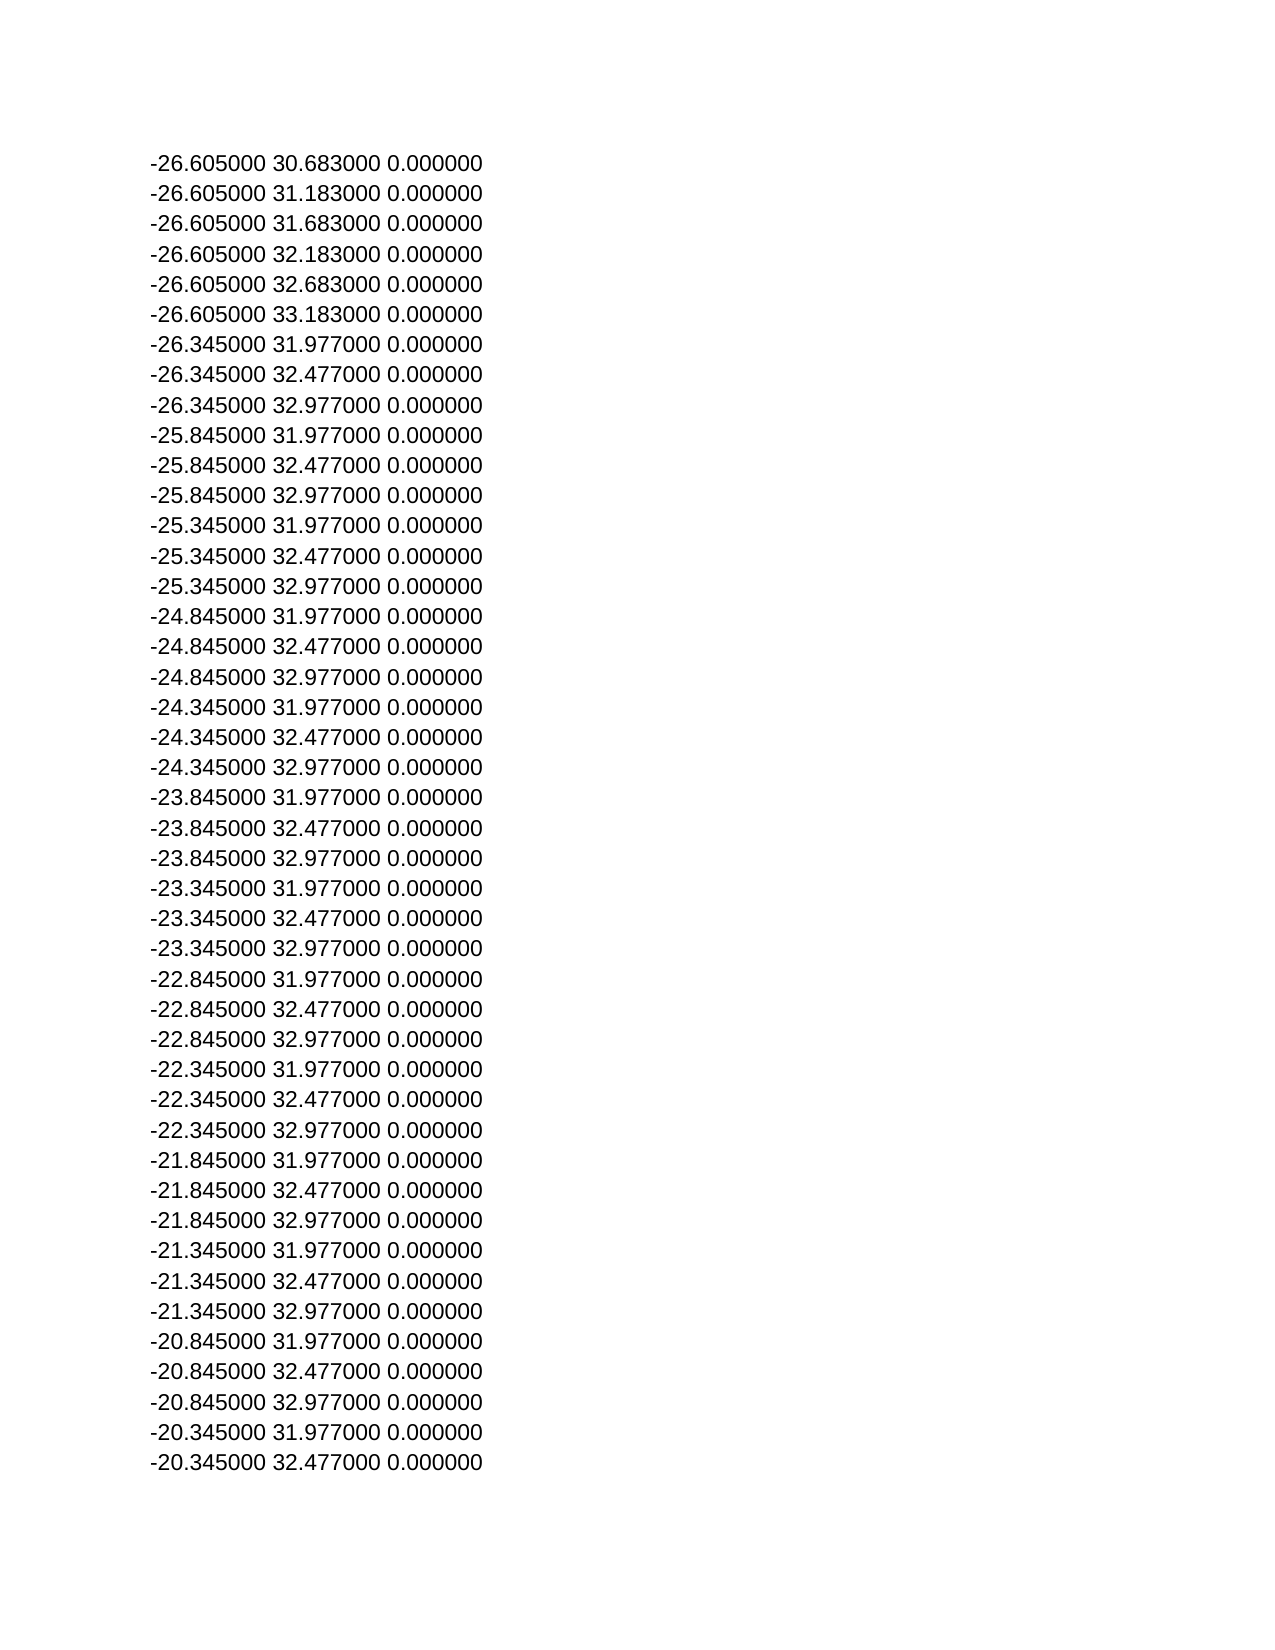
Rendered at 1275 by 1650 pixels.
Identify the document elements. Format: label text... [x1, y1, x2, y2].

text -24.345000 32.477000 0.000000 [150, 724, 1125, 750]
text -23.345000 31.977000 0.000000 [150, 875, 1125, 901]
text -24.845000 31.977000 0.000000 [150, 603, 1125, 629]
text -20.345000 32.477000 0.000000 [150, 1449, 1125, 1475]
text -21.345000 31.977000 0.000000 [150, 1237, 1125, 1264]
text -23.345000 32.977000 0.000000 [150, 935, 1125, 962]
text -21.845000 32.477000 0.000000 [150, 1177, 1125, 1203]
text -25.845000 32.977000 0.000000 [150, 482, 1125, 509]
text -23.845000 31.977000 0.000000 [150, 784, 1125, 811]
text -25.345000 32.477000 0.000000 [150, 543, 1125, 569]
text -25.845000 31.977000 0.000000 [150, 422, 1125, 448]
text -26.605000 33.183000 0.000000 [150, 301, 1125, 327]
text -26.605000 30.683000 0.000000 [150, 150, 1125, 176]
text -20.845000 31.977000 0.000000 [150, 1328, 1125, 1354]
text -21.845000 32.977000 0.000000 [150, 1207, 1125, 1234]
text -20.845000 32.477000 0.000000 [150, 1358, 1125, 1385]
text -24.345000 32.977000 0.000000 [150, 754, 1125, 781]
text -26.605000 31.183000 0.000000 [150, 180, 1125, 207]
text -25.845000 32.477000 0.000000 [150, 452, 1125, 478]
text -24.345000 31.977000 0.000000 [150, 694, 1125, 720]
text -22.345000 32.477000 0.000000 [150, 1086, 1125, 1113]
text -26.605000 32.183000 0.000000 [150, 241, 1125, 267]
text -21.345000 32.477000 0.000000 [150, 1268, 1125, 1294]
text -20.345000 31.977000 0.000000 [150, 1419, 1125, 1445]
text -26.345000 32.477000 0.000000 [150, 361, 1125, 388]
text -22.845000 31.977000 0.000000 [150, 966, 1125, 992]
text -22.345000 31.977000 0.000000 [150, 1056, 1125, 1083]
text -23.845000 32.977000 0.000000 [150, 845, 1125, 871]
text -25.345000 31.977000 0.000000 [150, 512, 1125, 539]
text -21.345000 32.977000 0.000000 [150, 1298, 1125, 1324]
text -26.605000 32.683000 0.000000 [150, 271, 1125, 297]
text -21.845000 31.977000 0.000000 [150, 1147, 1125, 1173]
text -25.345000 32.977000 0.000000 [150, 573, 1125, 599]
text -22.845000 32.977000 0.000000 [150, 1026, 1125, 1052]
text -24.845000 32.977000 0.000000 [150, 663, 1125, 690]
text -23.845000 32.477000 0.000000 [150, 814, 1125, 841]
text -20.845000 32.977000 0.000000 [150, 1388, 1125, 1415]
text -26.605000 31.683000 0.000000 [150, 210, 1125, 237]
text -23.345000 32.477000 0.000000 [150, 905, 1125, 932]
text -26.345000 31.977000 0.000000 [150, 331, 1125, 358]
text -22.345000 32.977000 0.000000 [150, 1117, 1125, 1143]
text -22.845000 32.477000 0.000000 [150, 996, 1125, 1022]
text -24.845000 32.477000 0.000000 [150, 633, 1125, 660]
text -26.345000 32.977000 0.000000 [150, 392, 1125, 418]
